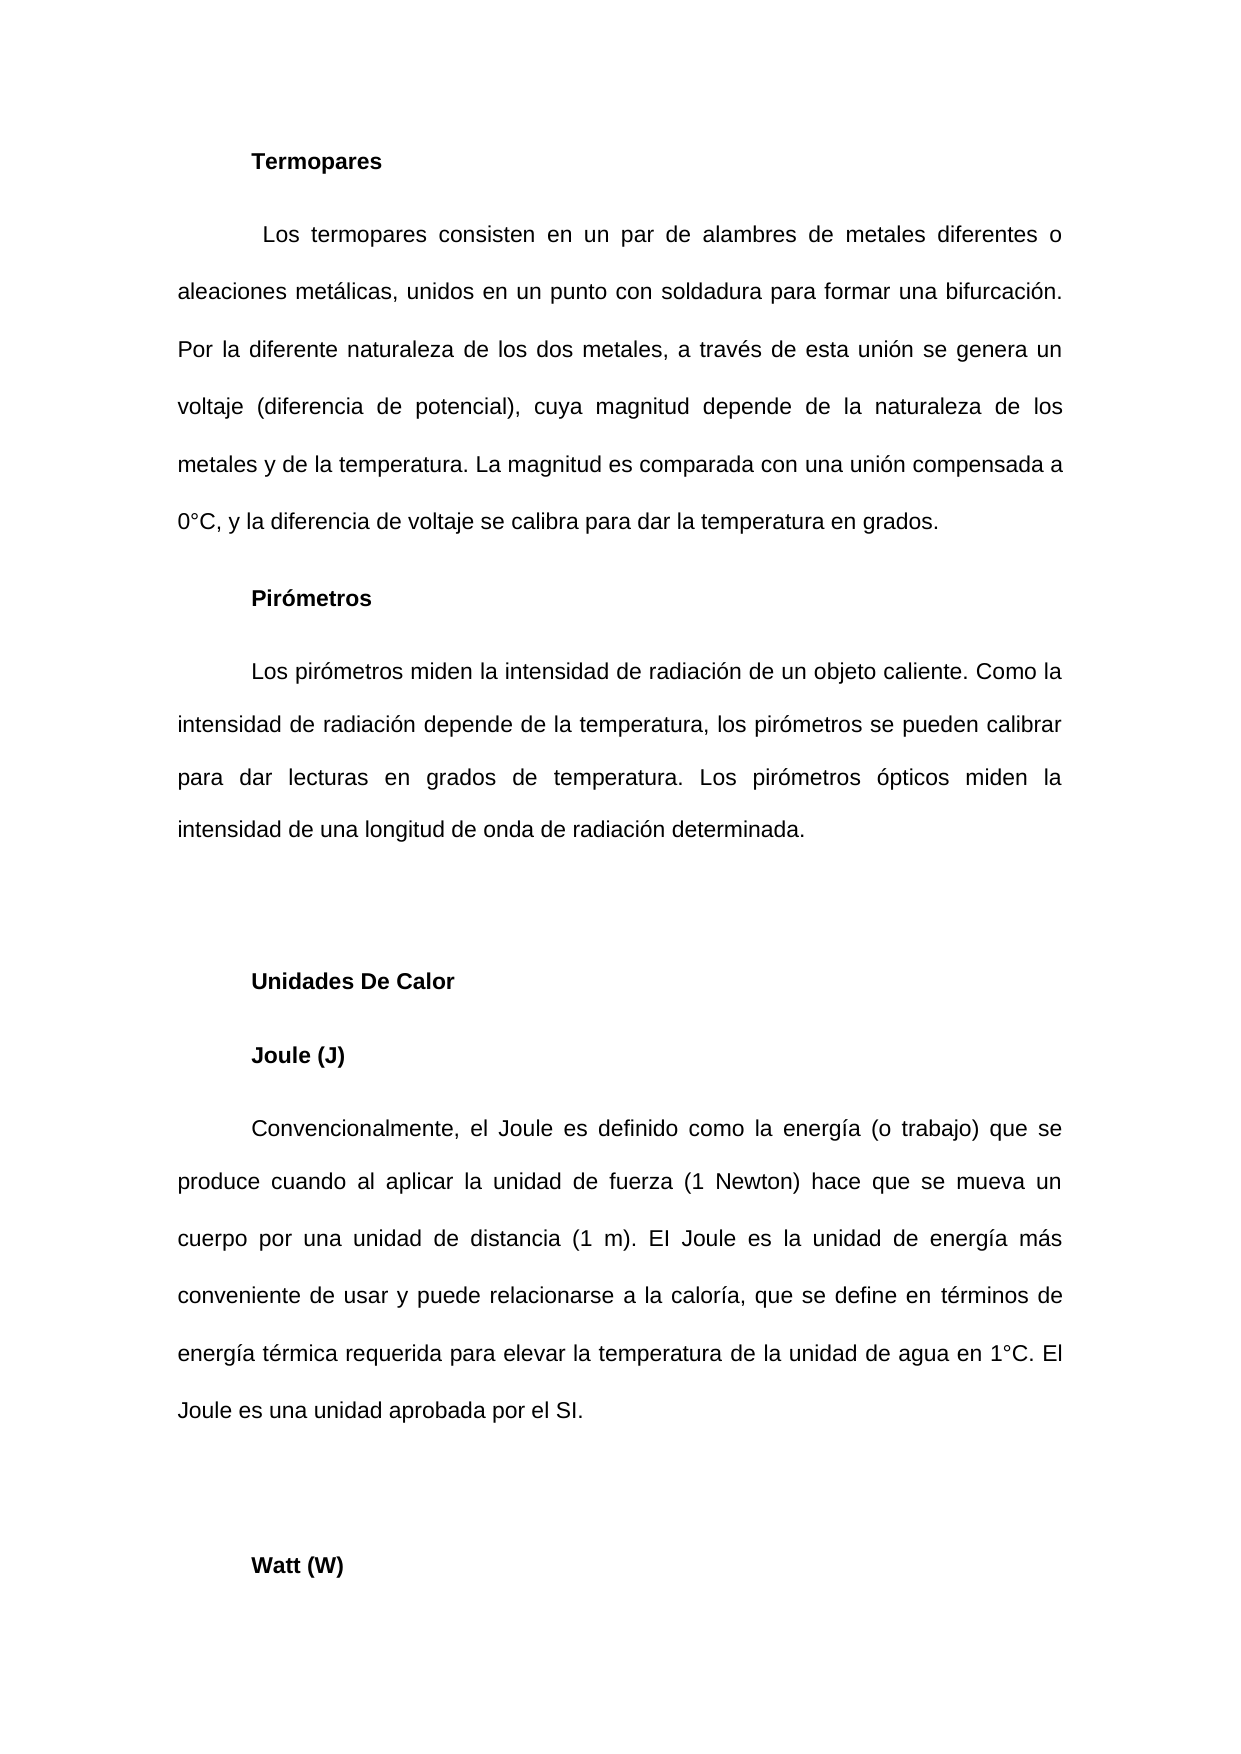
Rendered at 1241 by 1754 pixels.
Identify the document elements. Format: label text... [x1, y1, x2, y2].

text Unidades De Calor [177, 968, 1063, 994]
text Los termopares consisten en un par de alambres de metales diferentes o aleaciones metálicas, unidos en un punto con soldadura para formar una bifurcación. Por la diferente naturaleza de los dos metales, a través de esta unión se genera un voltaje (diferencia de potencial), cuya magnitud depende de la naturaleza de los metales y de la temperatura. La magnitud es comparada con una unión compensada a 0°C, y la diferencia de voltaje se calibra para dar la temperatura en grados. [177, 221, 1063, 535]
text Los pirómetros miden la intensidad de radiación de un objeto caliente. Como la intensidad de radiación depende de la temperatura, los pirómetros se pueden calibrar para dar lecturas en grados de temperatura. Los pirómetros ópticos miden la intensidad de una longitud de onda de radiación determinada. [177, 658, 1063, 843]
text Termopares [177, 148, 1063, 174]
text Joule (J) [177, 1042, 1063, 1068]
text Convencionalmente, el Joule es definido como la energía (o trabajo) que se produce cuando al aplicar la unidad de fuerza (1 Newton) hace que se mueva un cuerpo por una unidad de distancia (1 m). EI Joule es la unidad de energía más conveniente de usar y puede relacionarse a la caloría, que se define en términos de energía térmica requerida para elevar la temperatura de la unidad de agua en 1°C. El Joule es una unidad aprobada por el SI. [177, 1115, 1063, 1424]
text Watt (W) [177, 1552, 1063, 1578]
text Pirómetros [177, 584, 1063, 611]
